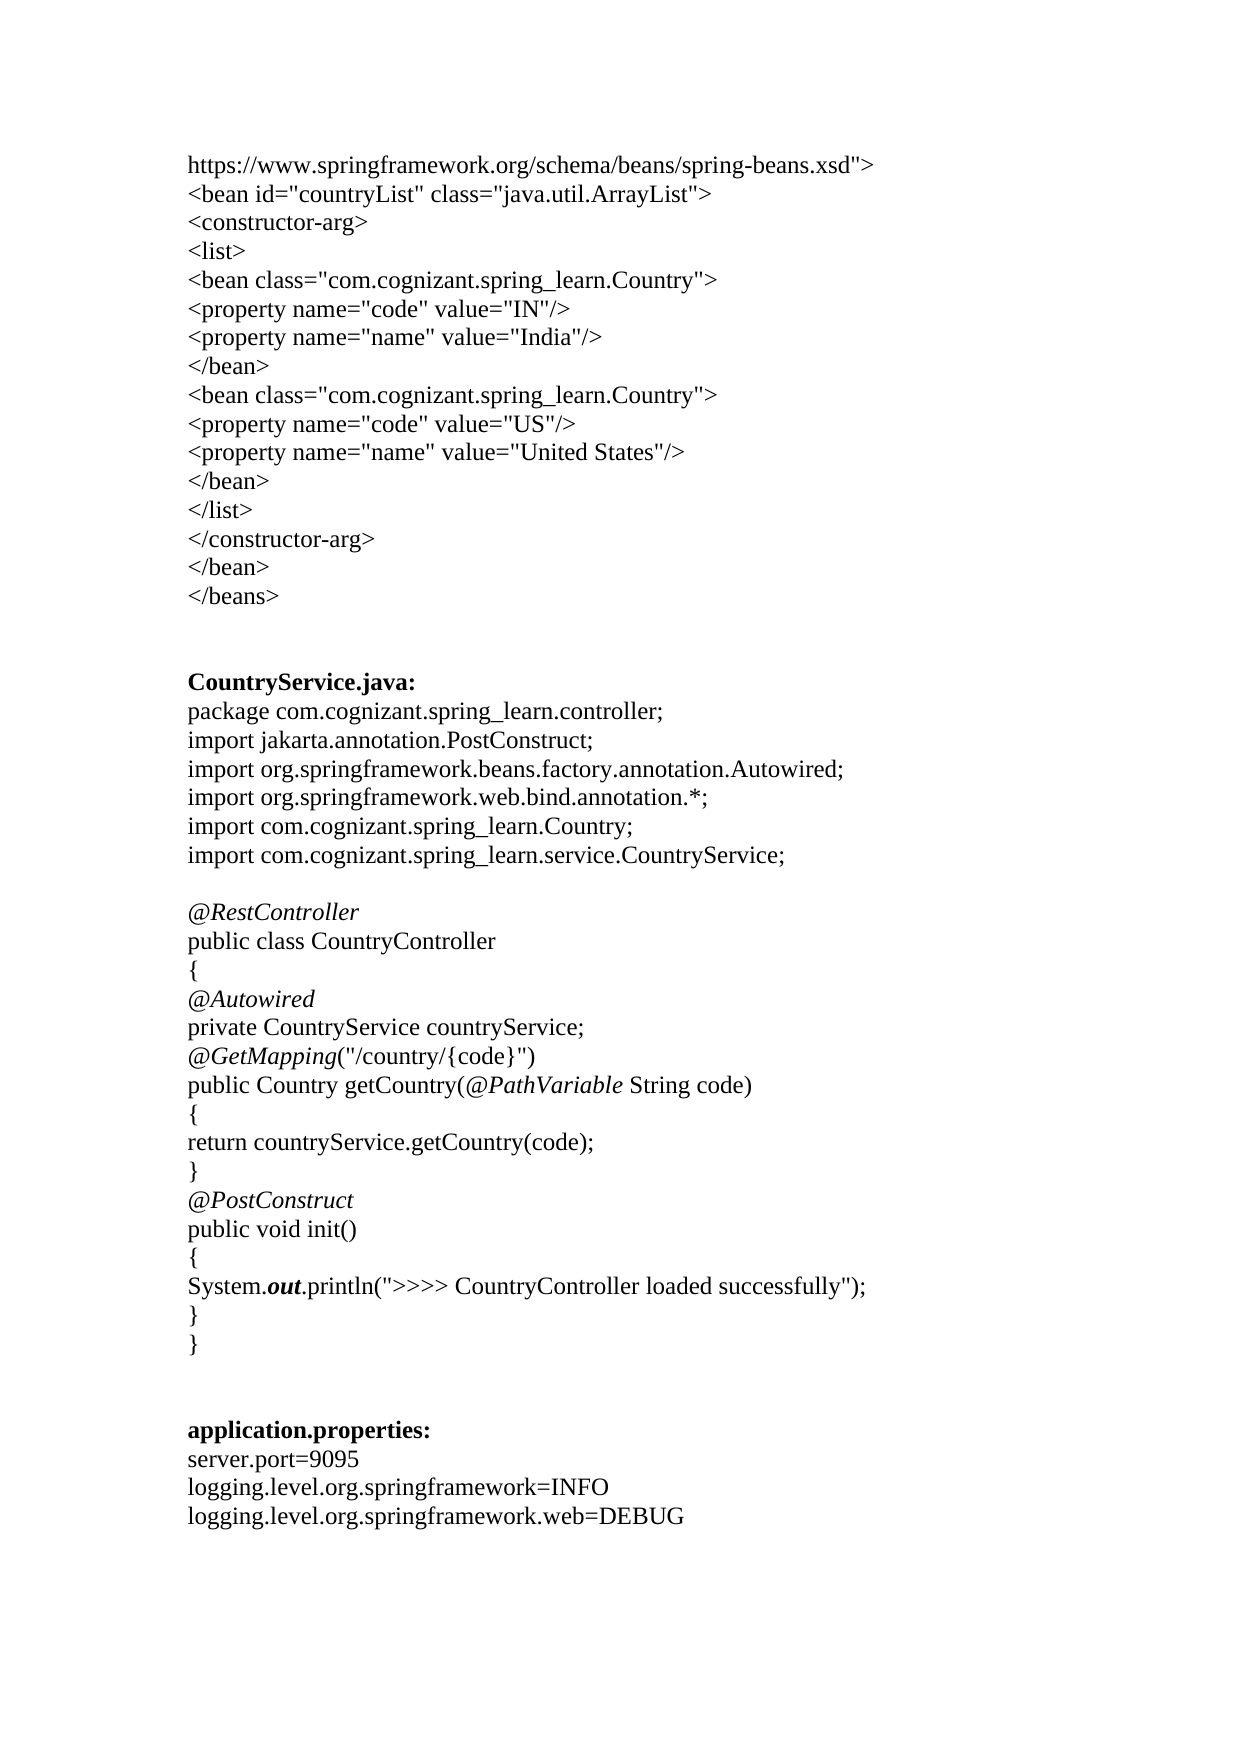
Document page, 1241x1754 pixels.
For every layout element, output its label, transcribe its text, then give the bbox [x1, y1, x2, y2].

text @GetMapping("/country/{code}") [187, 1041, 1053, 1070]
text </bean> [187, 552, 1053, 581]
text import org.springframework.web.bind.annotation.*; [187, 782, 1053, 811]
text { [187, 1242, 1053, 1271]
text server.port=9095 [187, 1444, 1053, 1472]
text } [187, 1156, 1053, 1185]
text <bean id="countryList" class="java.util.ArrayList"> [187, 179, 1053, 207]
text @RestController [187, 897, 1053, 926]
text </list> [187, 495, 1053, 524]
text @Autowired [187, 984, 1053, 1012]
text <property name="name" value="India"/> [187, 322, 1053, 351]
text https://www.springframework.org/schema/beans/spring-beans.xsd"> [187, 150, 1053, 179]
text CountryService.java: [187, 667, 1053, 696]
text private CountryService countryService; [187, 1012, 1053, 1041]
text { [187, 1099, 1053, 1127]
text import com.cognizant.spring_learn.Country; [187, 811, 1053, 840]
text public void init() [187, 1214, 1053, 1242]
text <bean class="com.cognizant.spring_learn.Country"> [187, 380, 1053, 409]
text </constructor-arg> [187, 524, 1053, 552]
text </bean> [187, 351, 1053, 380]
text import com.cognizant.spring_learn.service.CountryService; [187, 840, 1053, 869]
text public class CountryController [187, 926, 1053, 955]
text logging.level.org.springframework.web=DEBUG [187, 1501, 1053, 1530]
text public Country getCountry(@PathVariable String code) [187, 1070, 1053, 1099]
text import jakarta.annotation.PostConstruct; [187, 725, 1053, 754]
text <list> [187, 236, 1053, 265]
text } [187, 1329, 1053, 1357]
text </bean> [187, 466, 1053, 495]
text <constructor-arg> [187, 207, 1053, 236]
text { [187, 955, 1053, 984]
text <bean class="com.cognizant.spring_learn.Country"> [187, 265, 1053, 294]
text return countryService.getCountry(code); [187, 1127, 1053, 1156]
text @PostConstruct [187, 1185, 1053, 1214]
text application.properties: [187, 1415, 1053, 1444]
text <property name="code" value="IN"/> [187, 294, 1053, 322]
text import org.springframework.beans.factory.annotation.Autowired; [187, 754, 1053, 782]
text logging.level.org.springframework=INFO [187, 1472, 1053, 1501]
text <property name="code" value="US"/> [187, 409, 1053, 437]
text <property name="name" value="United States"/> [187, 437, 1053, 466]
text package com.cognizant.spring_learn.controller; [187, 696, 1053, 725]
text System.out.println(">>>> CountryController loaded successfully"); [187, 1271, 1053, 1300]
text </beans> [187, 581, 1053, 610]
text } [187, 1300, 1053, 1329]
